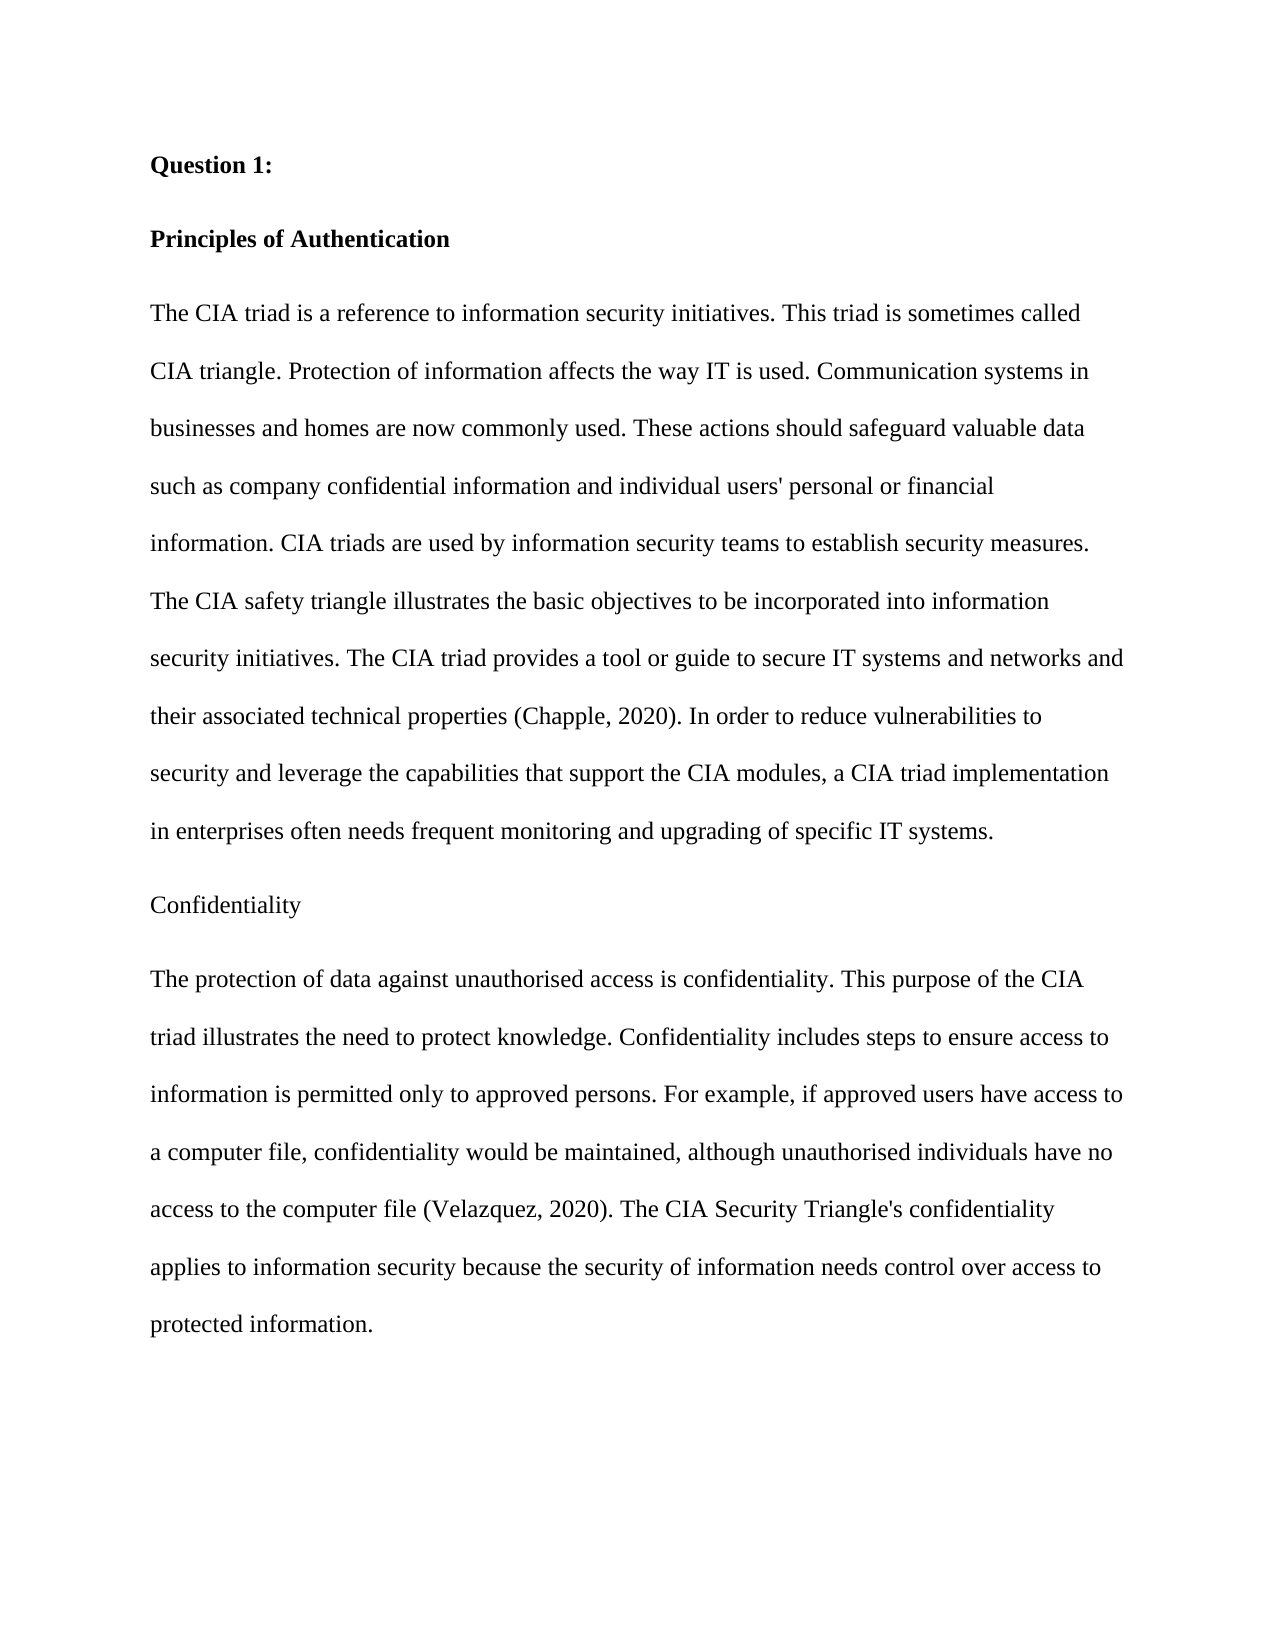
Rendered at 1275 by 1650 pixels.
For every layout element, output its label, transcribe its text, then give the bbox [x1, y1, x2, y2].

text The protection of data against unauthorised access is confidentiality. This purpose of the CIA triad illustrates the need to protect knowledge. Confidentiality includes steps to ensure access to information is permitted only to approved persons. For example, if approved users have access to a computer file, confidentiality would be maintained, although unauthorised individuals have no access to the computer file . The CIA Security Triangle's confidentiality applies to information security because the security of information needs control over access to protected information. [150, 964, 1125, 1338]
text The CIA triad is a reference to information security initiatives. This triad is sometimes called CIA triangle. Protection of information affects the way IT is used. Communication systems in businesses and homes are now commonly used. These actions should safeguard valuable data such as company confidential information and individual users' personal or financial information. CIA triads are used by information security teams to establish security measures. The CIA safety triangle illustrates the basic objectives to be incorporated into information security initiatives. The CIA triad provides a tool or guide to secure IT systems and networks and their associated technical properties . In order to reduce vulnerabilities to security and leverage the capabilities that support the CIA modules, a CIA triad implementation in enterprises often needs frequent monitoring and upgrading of specific IT systems. [150, 298, 1125, 844]
text Question 1: [150, 150, 1125, 179]
text Principles of Authentication [150, 224, 1125, 253]
text Confidentiality [150, 890, 1125, 919]
